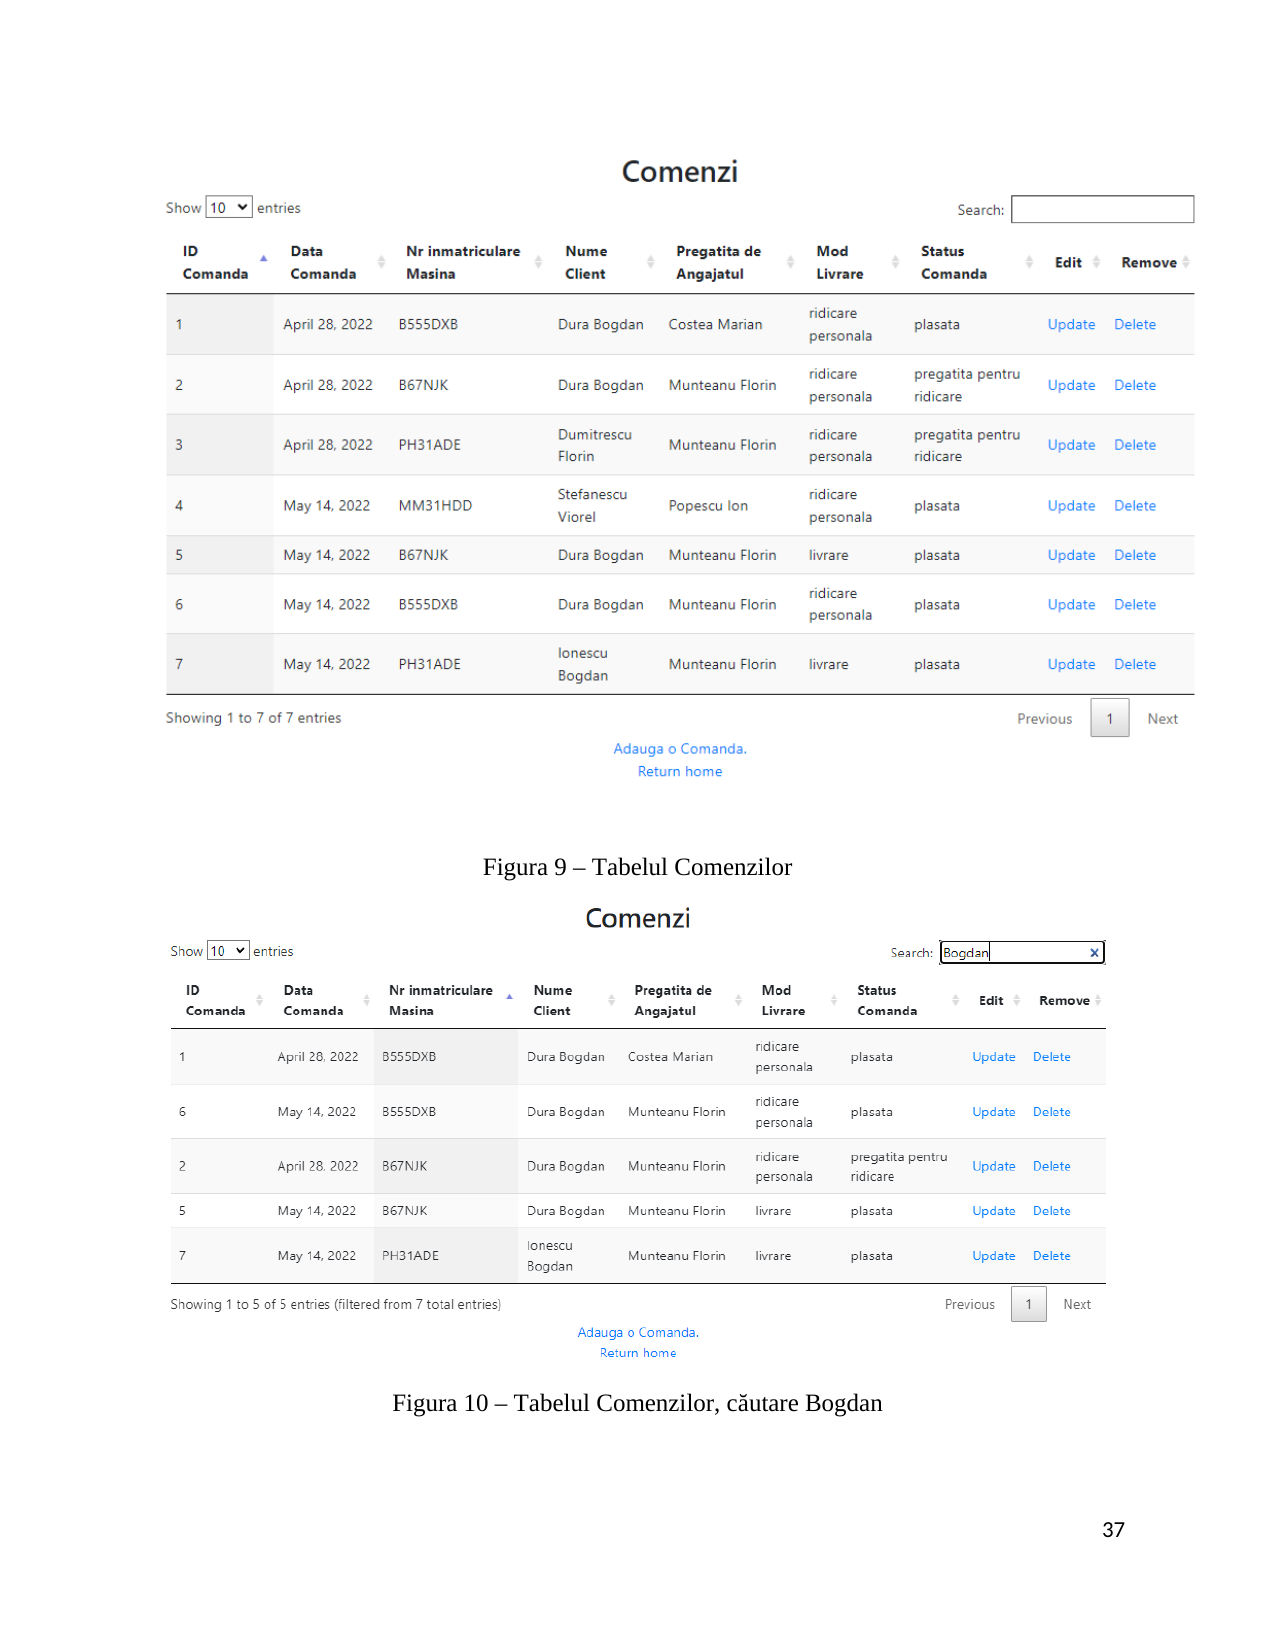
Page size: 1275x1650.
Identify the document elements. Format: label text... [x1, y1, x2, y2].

picture [150, 899, 1125, 1370]
text Figura 9 – Tabelul Comenzilor [150, 852, 1125, 880]
text Figura 10 – Tabelul Comenzilor, căutare Bogdan [150, 1388, 1125, 1417]
picture [150, 150, 1213, 802]
